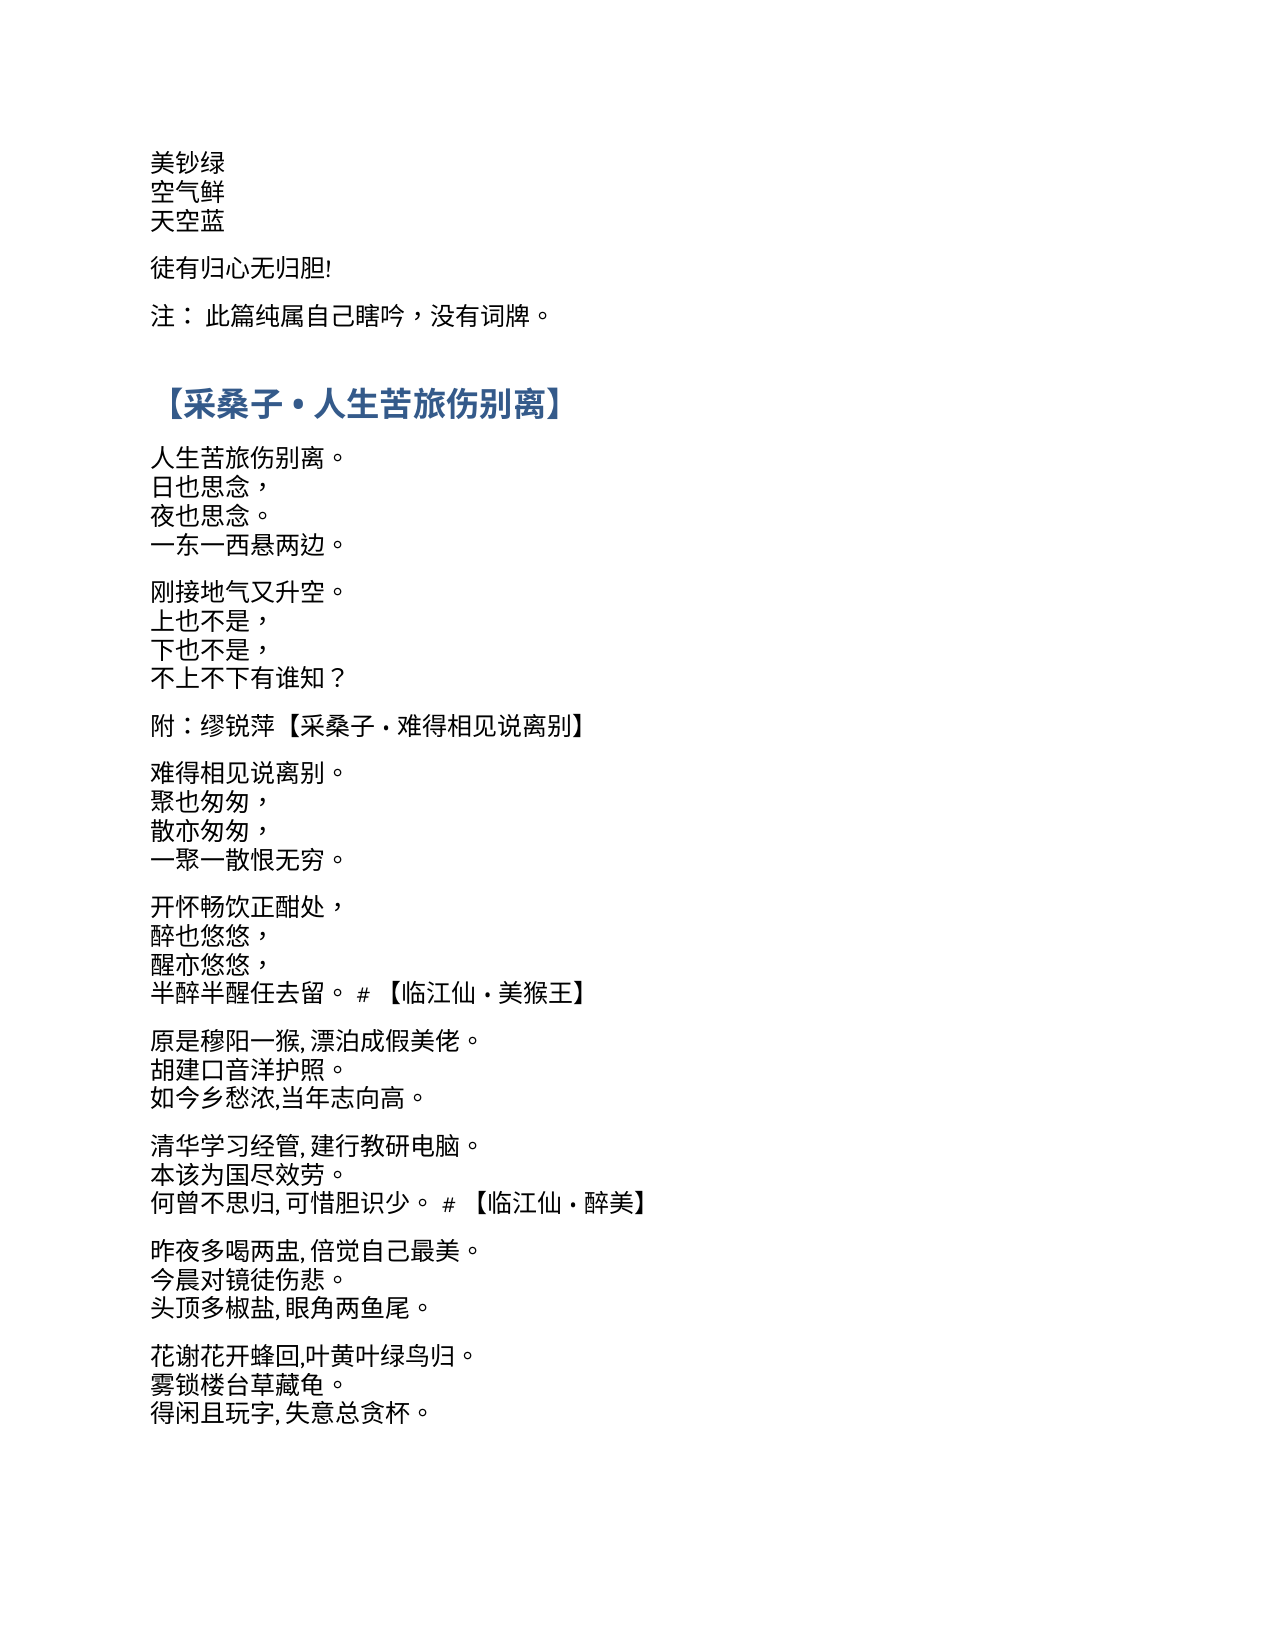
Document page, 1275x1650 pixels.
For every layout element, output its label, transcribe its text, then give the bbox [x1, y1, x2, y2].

text 附：缪锐萍【采桑子 • 难得相见说离别】 [150, 713, 1125, 742]
text 美钞绿 空气鲜 天空蓝 [150, 150, 1125, 236]
text 昨夜多喝两盅, 倍觉自己最美。 今晨对镜徒伤悲。 头顶多椒盐, 眼角两鱼尾。 [150, 1238, 1125, 1324]
text 徒有归心无归胆! [150, 255, 1125, 284]
text 清华学习经管, 建行教研电脑。 本该为国尽效劳。 何曾不思归, 可惜胆识少。 # 【临江仙 • 醉美】 [150, 1133, 1125, 1219]
text 花谢花开蜂回,叶黄叶绿鸟归。 雾锁楼台草藏龟。 得闲且玩字, 失意总贪杯。 [150, 1343, 1125, 1429]
text 注： 此篇纯属自己瞎吟，没有词牌。 [150, 302, 1125, 331]
text 开怀畅饮正酣处， 醉也悠悠， 醒亦悠悠， 半醉半醒任去留。 # 【临江仙 • 美猴王】 [150, 894, 1125, 1009]
text 原是穆阳一猴, 漂泊成假美佬。 胡建口音洋护照。 如今乡愁浓,当年志向高。 [150, 1028, 1125, 1114]
subtitle 【采桑子 • 人生苦旅伤别离】 [150, 381, 1125, 427]
text 难得相见说离别。 聚也匆匆， 散亦匆匆， 一聚一散恨无穷。 [150, 760, 1125, 875]
text 人生苦旅伤别离。 日也思念， 夜也思念。 一东一西悬两边。 [150, 445, 1125, 560]
text 刚接地气又升空。 上也不是， 下也不是， 不上不下有谁知？ [150, 579, 1125, 694]
